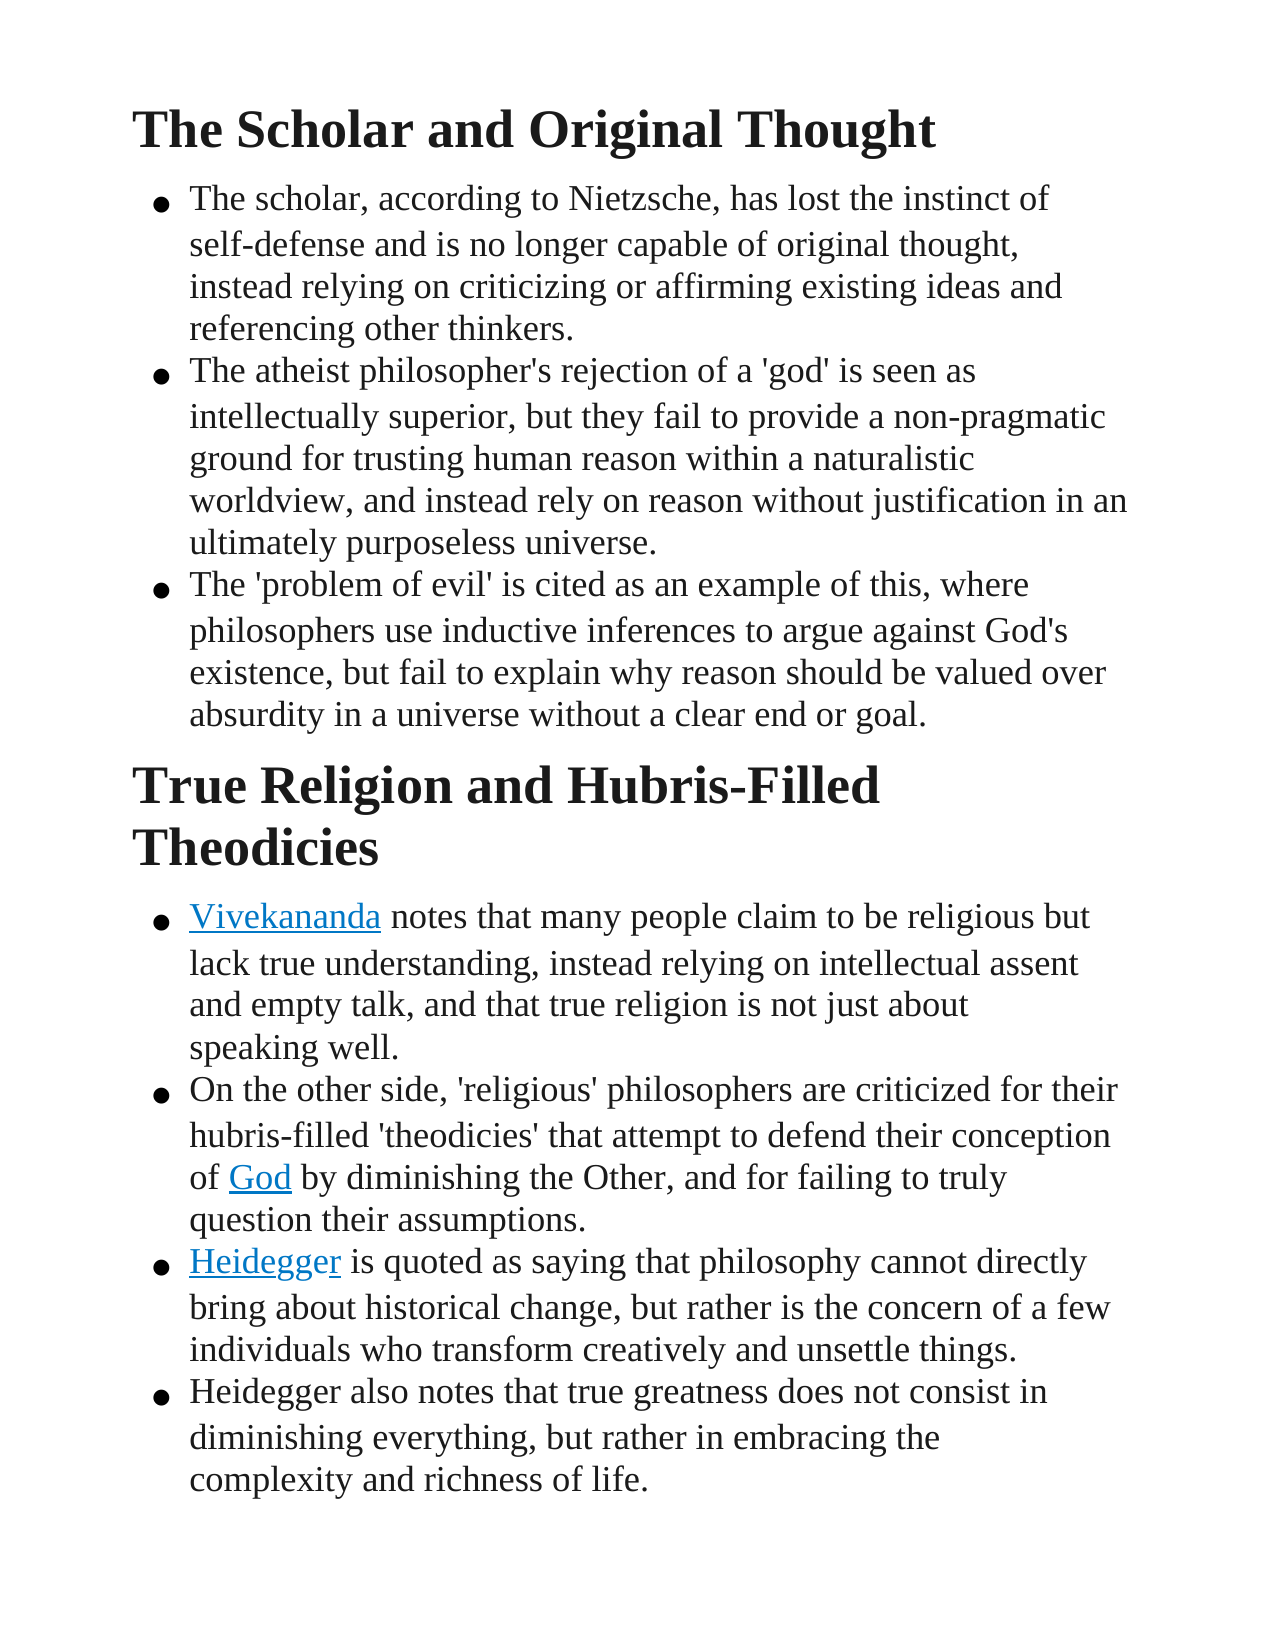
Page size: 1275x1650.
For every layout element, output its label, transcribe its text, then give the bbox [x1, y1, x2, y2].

list The 'problem of evil' is cited as an example of this, where philosophers use inductive inferences to argue against God's existence, but fail to explain why reason should be valued over absurdity in a universe without a clear end or goal. [152, 562, 1137, 734]
list The scholar, according to Nietzsche, has lost the instinct of self-defense and is no longer capable of original thought, instead relying on criticizing or affirming existing ideas and referencing other thinkers. [152, 176, 1092, 348]
list On the other side, 'religious' philosophers are criticized for their hubris-filled 'theodicies' that attempt to defend their conception of God by diminishing the Other, and for failing to truly question their assumptions. [152, 1067, 1127, 1239]
list Vivekananda notes that many people claim to be religious but lack true understanding, instead relying on intellectual assent and empty talk, and that true religion is not just about [152, 895, 1118, 1025]
text speaking well. [189, 1025, 1141, 1067]
list The atheist philosopher's rejection of a 'god' is seen as intellectually superior, but they fail to provide a non-pragmatic ground for trusting human reason within a naturalistic worldview, and instead rely on reason without justification in an ultimately purposeless universe. [152, 348, 1135, 562]
list Heidegger also notes that true greatness does not consist in diminishing everything, but rather in embracing the complexity and richness of life. [152, 1369, 1078, 1499]
text True Religion and Hubris-Filled Theodicies [133, 753, 918, 877]
list Heidegger is quoted as saying that philosophy cannot directly bring about historical change, but rather is the concern of a few individuals who transform creatively and unsettle things. [152, 1239, 1118, 1369]
text The Scholar and Original Thought [133, 97, 1141, 159]
